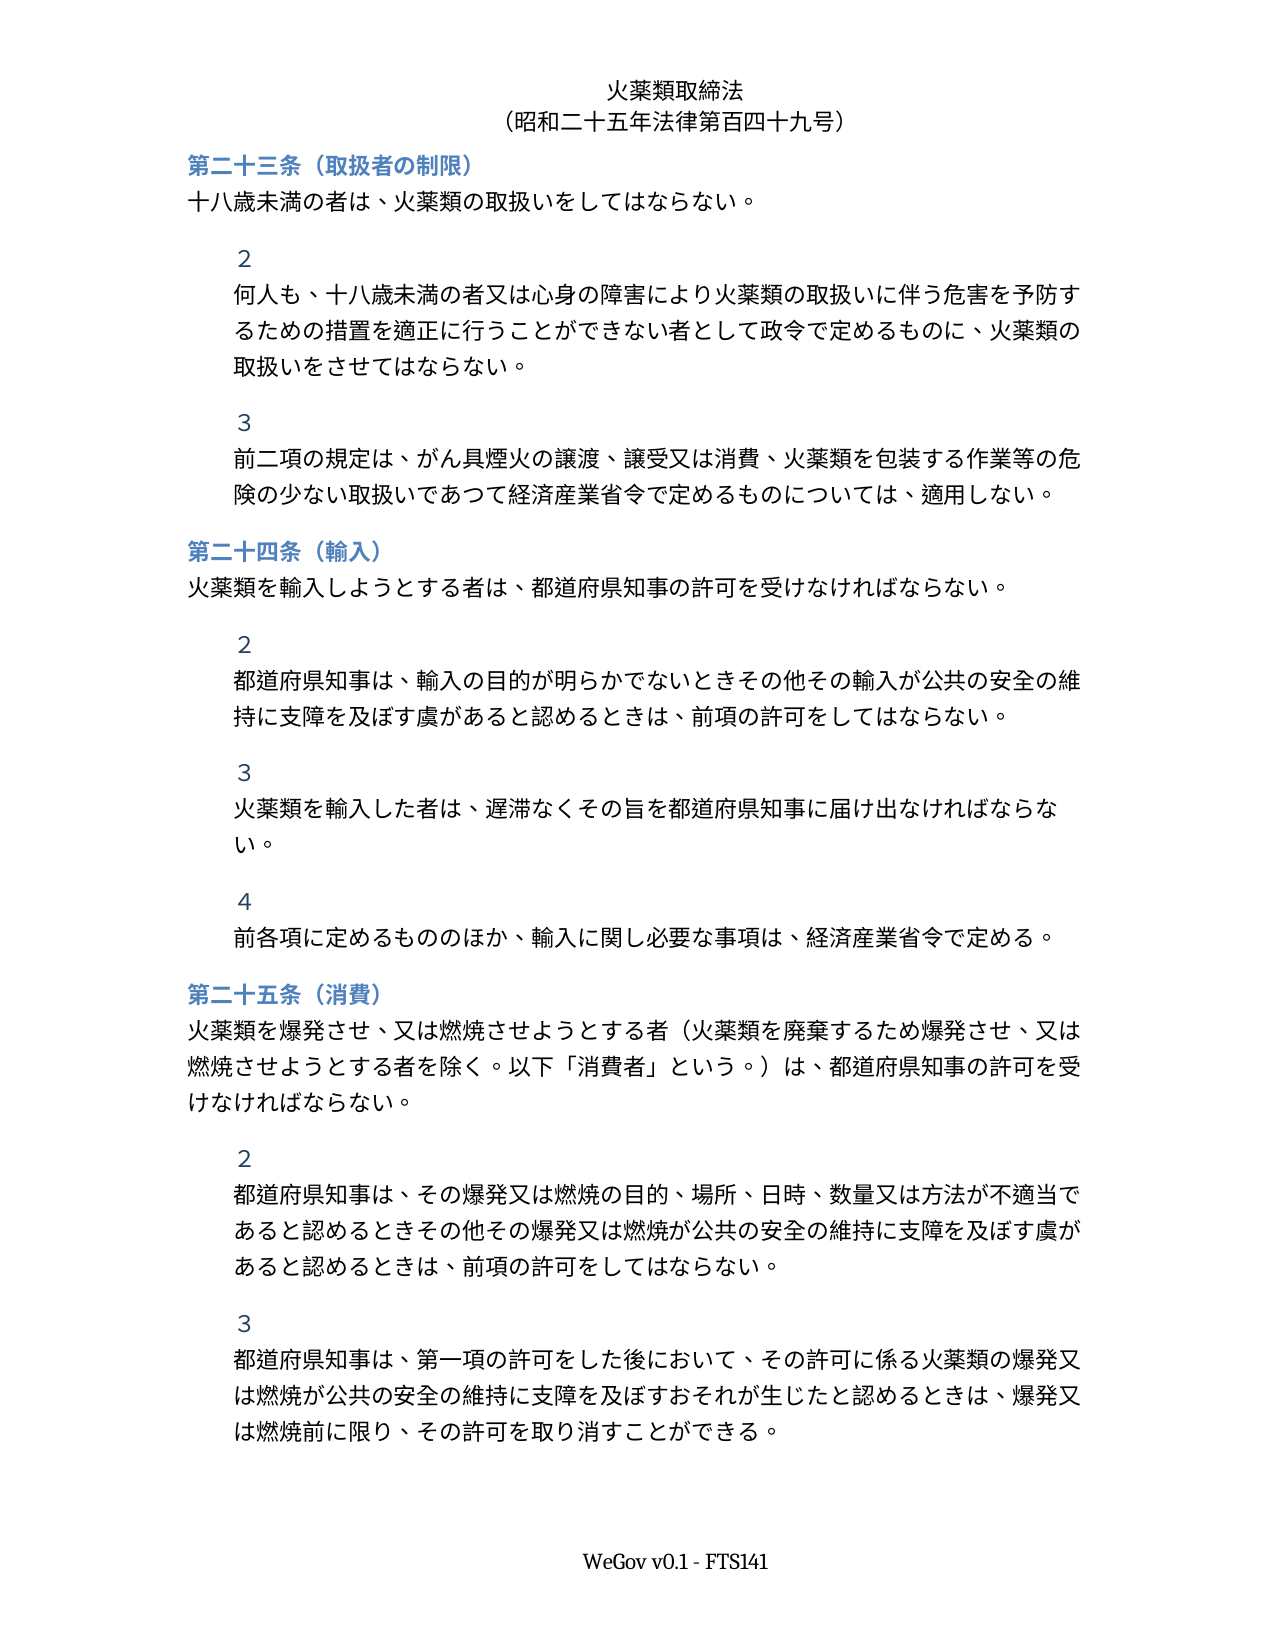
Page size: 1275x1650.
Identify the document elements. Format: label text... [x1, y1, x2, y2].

subtitle 第二十四条（輸入） [187, 536, 1087, 567]
subtitle 第二十三条（取扱者の制限） [187, 150, 1087, 181]
text 都道府県知事は、その爆発又は燃焼の目的、場所、日時、数量又は方法が不適当であると認めるときその他その爆発又は燃焼が公共の安全の維持に支障を及ぼす虞があると認めるときは、前項の許可をしてはならない。 [233, 1179, 1087, 1282]
subtitle ３ [233, 407, 1087, 438]
subtitle ２ [233, 1143, 1087, 1174]
subtitle ３ [233, 757, 1087, 788]
subtitle 第二十五条（消費） [187, 979, 1087, 1010]
subtitle ３ [233, 1308, 1087, 1339]
subtitle ２ [233, 243, 1087, 274]
subtitle ２ [233, 629, 1087, 660]
text 都道府県知事は、輸入の目的が明らかでないときその他その輸入が公共の安全の維持に支障を及ぼす虞があると認めるときは、前項の許可をしてはならない。 [233, 664, 1087, 732]
text 十八歳未満の者は、火薬類の取扱いをしてはならない。 [187, 186, 1087, 217]
text 火薬類を輸入した者は、遅滞なくその旨を都道府県知事に届け出なければならない。 [233, 793, 1087, 860]
text 前二項の規定は、がん具煙火の譲渡、譲受又は消費、火薬類を包装する作業等の危険の少ない取扱いであつて経済産業省令で定めるものについては、適用しない。 [233, 443, 1087, 510]
text 火薬類を爆発させ、又は燃焼させようとする者（火薬類を廃棄するため爆発させ、又は燃焼させようとする者を除く。以下「消費者」という。）は、都道府県知事の許可を受けなければならない。 [187, 1014, 1087, 1118]
text 火薬類を輸入しようとする者は、都道府県知事の許可を受けなければならない。 [187, 572, 1087, 603]
subtitle ４ [233, 886, 1087, 917]
text 都道府県知事は、第一項の許可をした後において、その許可に係る火薬類の爆発又は燃焼が公共の安全の維持に支障を及ぼすおそれが生じたと認めるときは、爆発又は燃焼前に限り、その許可を取り消すことができる。 [233, 1344, 1087, 1447]
text 何人も、十八歳未満の者又は心身の障害により火薬類の取扱いに伴う危害を予防するための措置を適正に行うことができない者として政令で定めるものに、火薬類の取扱いをさせてはならない。 [233, 279, 1087, 382]
text 前各項に定めるもののほか、輸入に関し必要な事項は、経済産業省令で定める。 [233, 922, 1087, 953]
